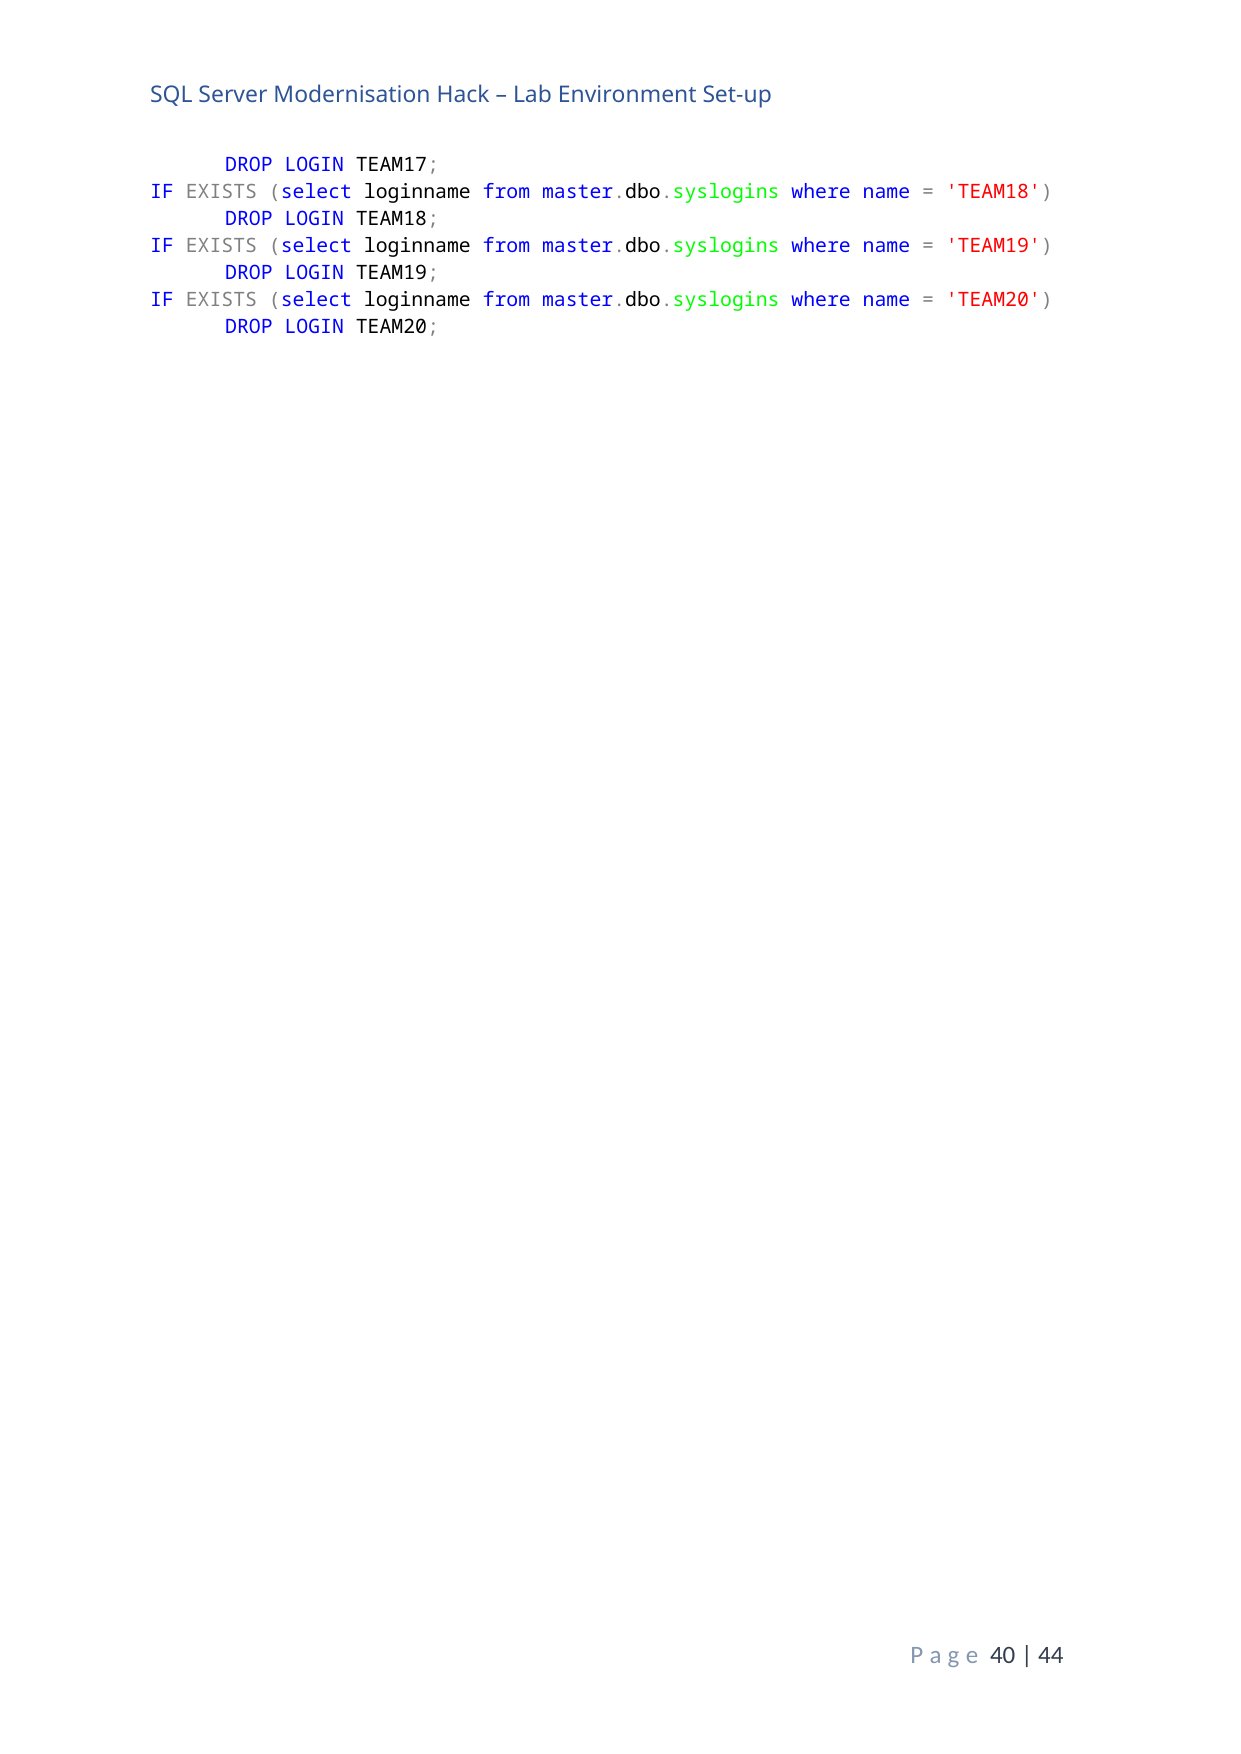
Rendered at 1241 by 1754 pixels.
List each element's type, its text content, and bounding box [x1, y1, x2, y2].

text IF EXISTS (select loginname from master.dbo.syslogins where name = 'TEAM18') [150, 177, 1090, 204]
text IF EXISTS (select loginname from master.dbo.syslogins where name = 'TEAM19') [150, 231, 1090, 258]
text DROP LOGIN TEAM18; [150, 204, 1090, 231]
text DROP LOGIN TEAM19; [150, 258, 1090, 285]
text DROP LOGIN TEAM17; [150, 150, 1090, 177]
text DROP LOGIN TEAM20; [150, 312, 1090, 339]
text IF EXISTS (select loginname from master.dbo.syslogins where name = 'TEAM20') [150, 285, 1090, 312]
